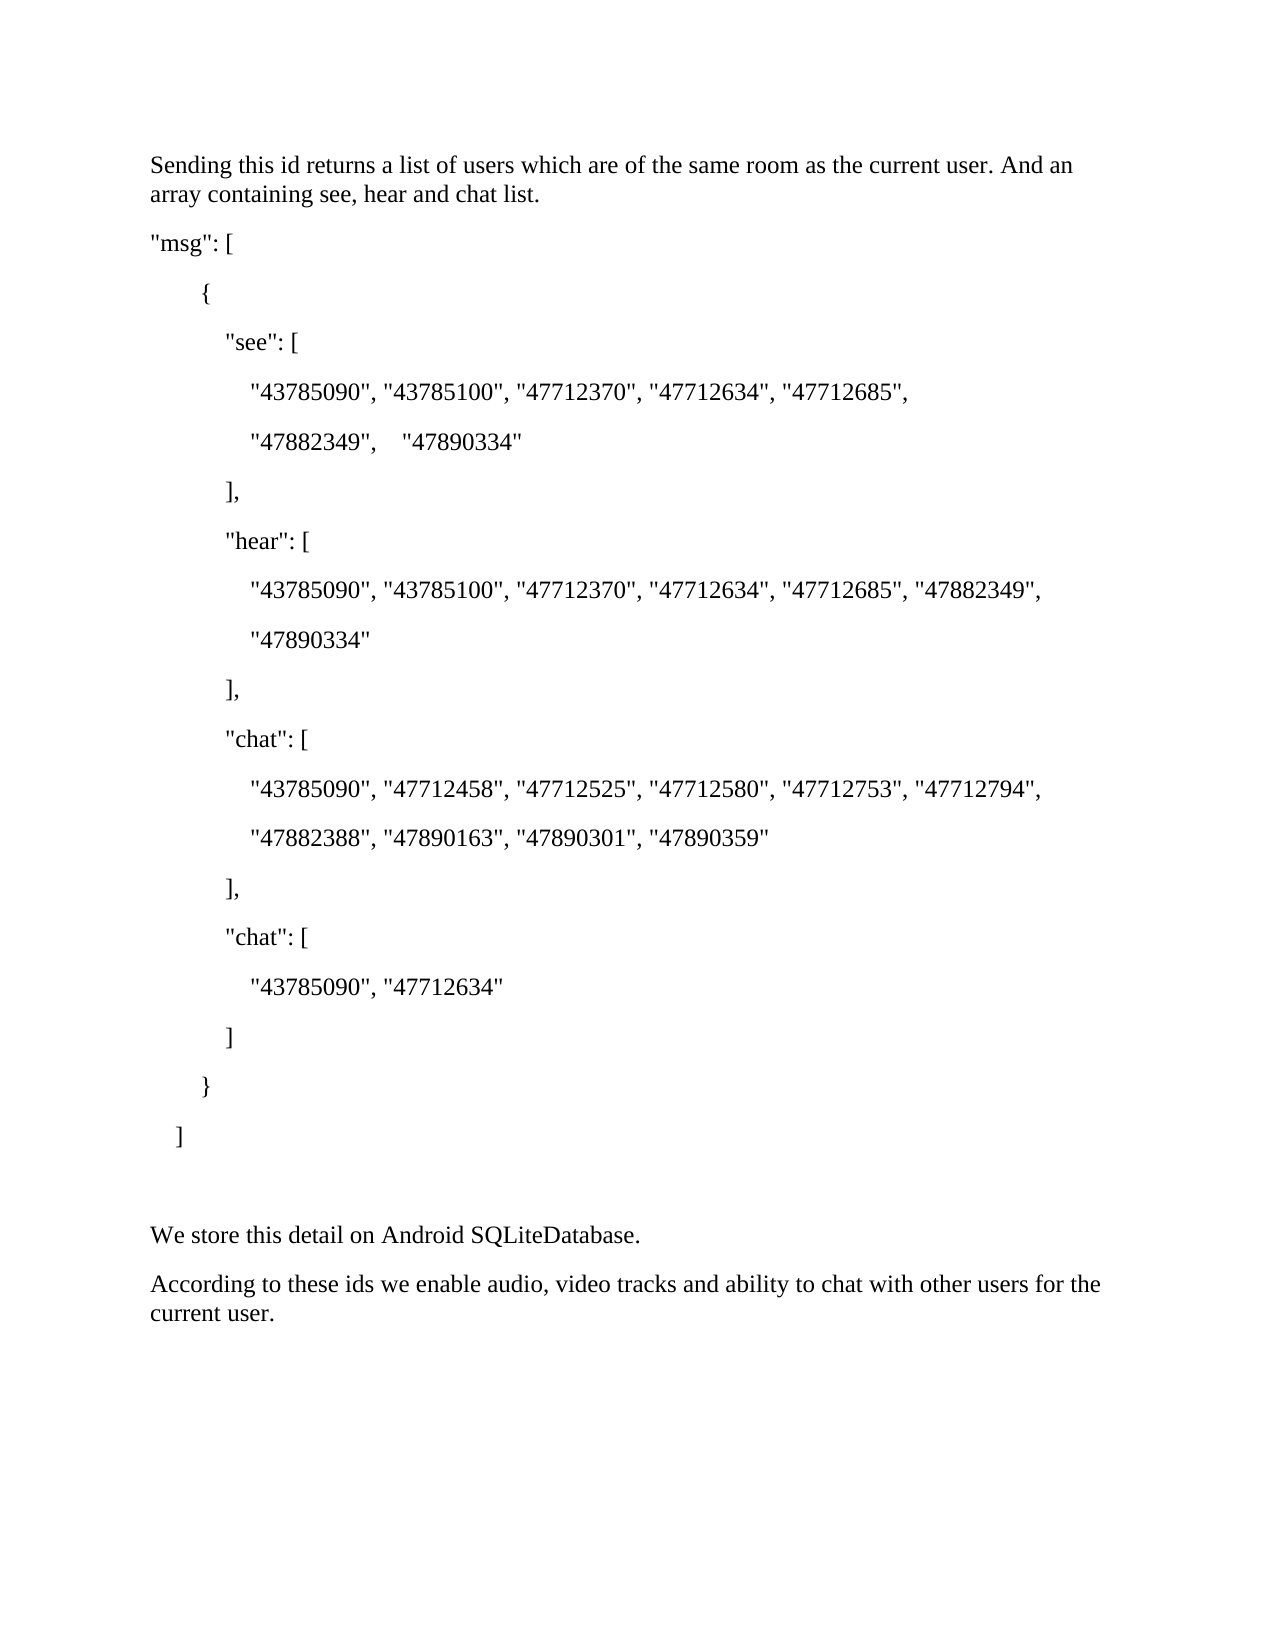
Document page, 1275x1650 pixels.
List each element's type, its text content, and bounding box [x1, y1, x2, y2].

text "msg": [ [150, 228, 1125, 257]
text ] [150, 1121, 1125, 1149]
text According to these ids we enable audio, video tracks and ability to chat with other users for the current user. [150, 1269, 1125, 1327]
text We store this detail on Android SQLiteDatabase. [150, 1220, 1125, 1249]
text "chat": [ [150, 922, 1125, 951]
text "43785090", "43785100", "47712370", "47712634", "47712685", "47882349", [150, 575, 1125, 604]
text "see": [ [150, 327, 1125, 356]
text "47890334" [150, 625, 1125, 654]
text } [150, 1071, 1125, 1100]
text "hear": [ [150, 526, 1125, 554]
text "47882388", "47890163", "47890301", "47890359" [150, 823, 1125, 852]
text "47882349", "47890334" [150, 427, 1125, 455]
text ], [150, 476, 1125, 505]
text ] [150, 1022, 1125, 1050]
text "43785090", "47712634" [150, 972, 1125, 1001]
text "43785090", "43785100", "47712370", "47712634", "47712685", [150, 377, 1125, 406]
text "chat": [ [150, 724, 1125, 753]
text ], [150, 873, 1125, 902]
text Sending this id returns a list of users which are of the same room as the current user. And an array containing see, hear and chat list. [150, 150, 1125, 207]
text "43785090", "47712458", "47712525", "47712580", "47712753", "47712794", [150, 774, 1125, 802]
text { [150, 278, 1125, 307]
text ], [150, 674, 1125, 703]
